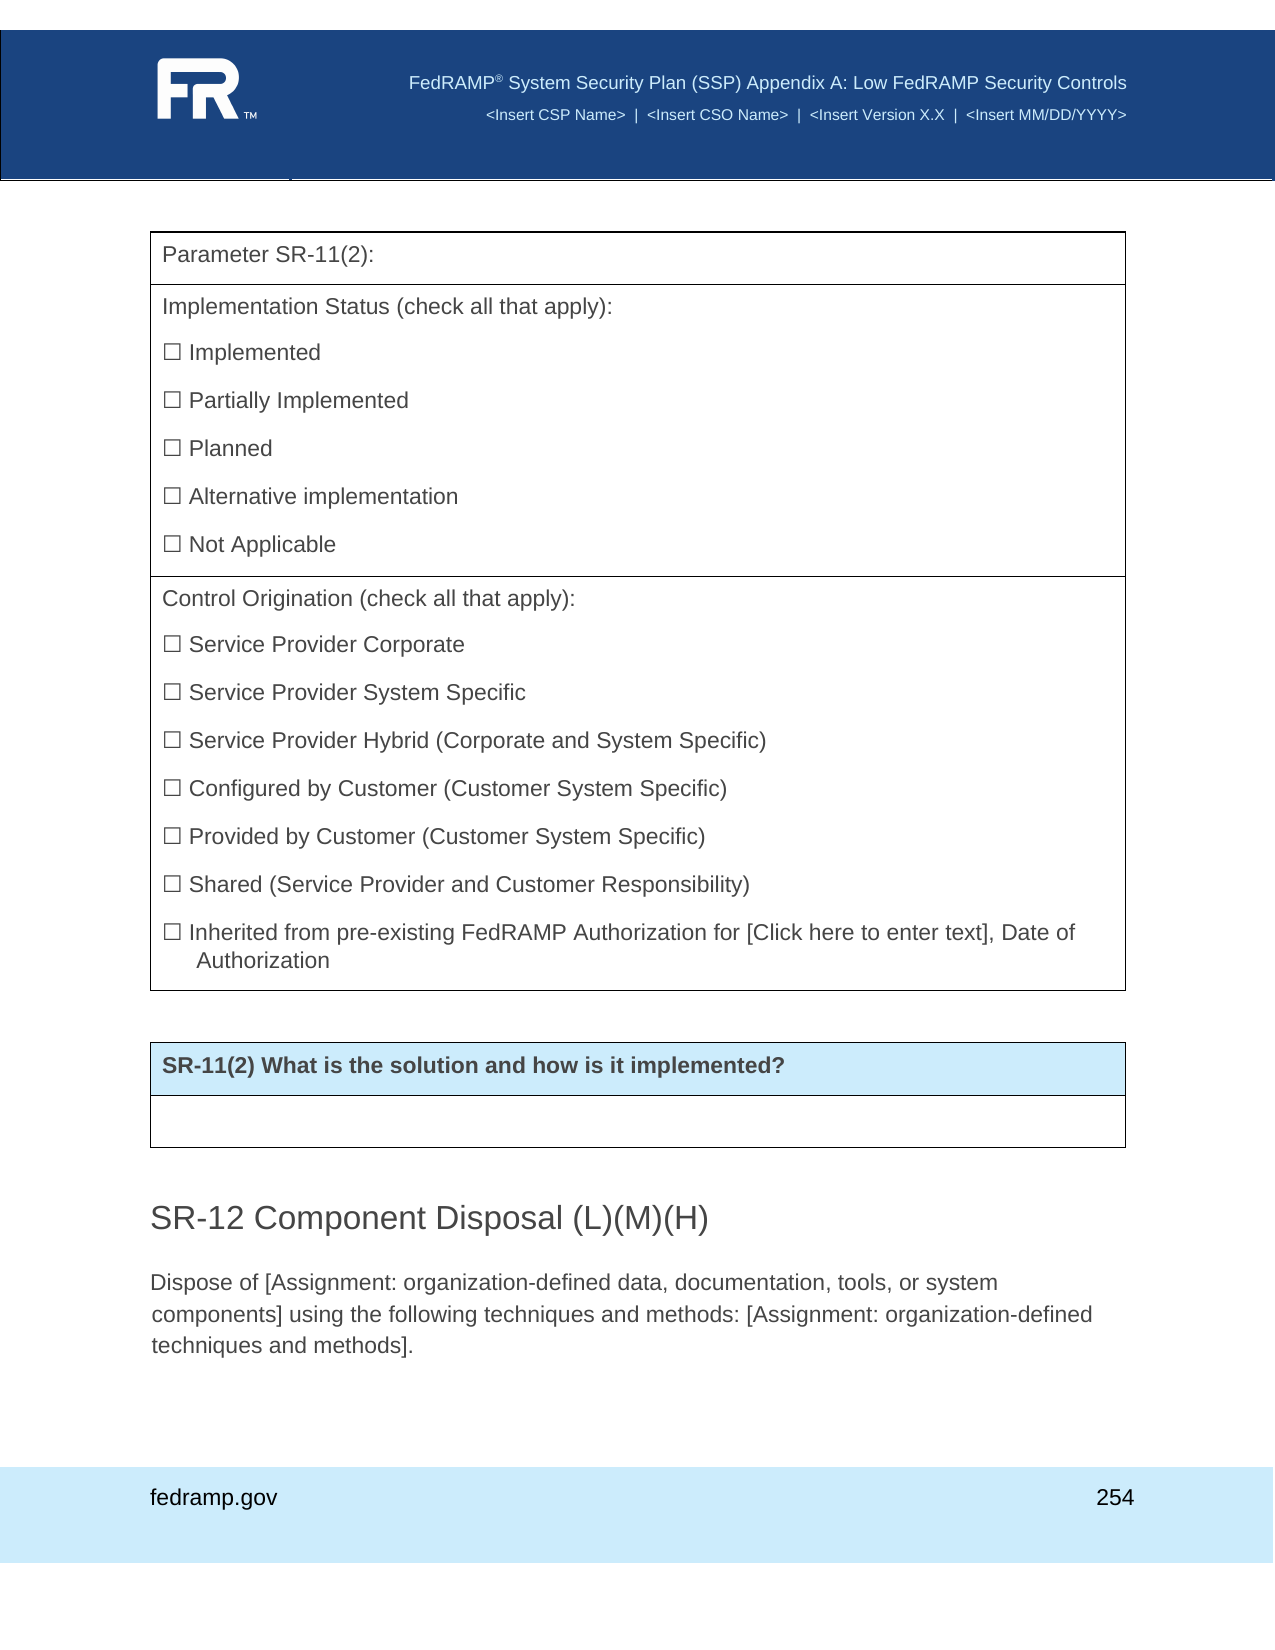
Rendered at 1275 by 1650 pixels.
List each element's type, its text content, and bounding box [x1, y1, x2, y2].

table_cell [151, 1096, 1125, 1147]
subtitle SR-12 Component Disposal (L)(M)(H) [150, 1198, 1125, 1237]
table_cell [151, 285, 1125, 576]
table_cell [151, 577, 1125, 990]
picture [157, 58, 257, 119]
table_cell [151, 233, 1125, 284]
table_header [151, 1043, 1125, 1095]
text Dispose of [Assignment: organization-defined data, documentation, tools, or system components] using the following techniques and methods: [Assignment: organization-defined techniques and methods]. [150, 1269, 1125, 1359]
